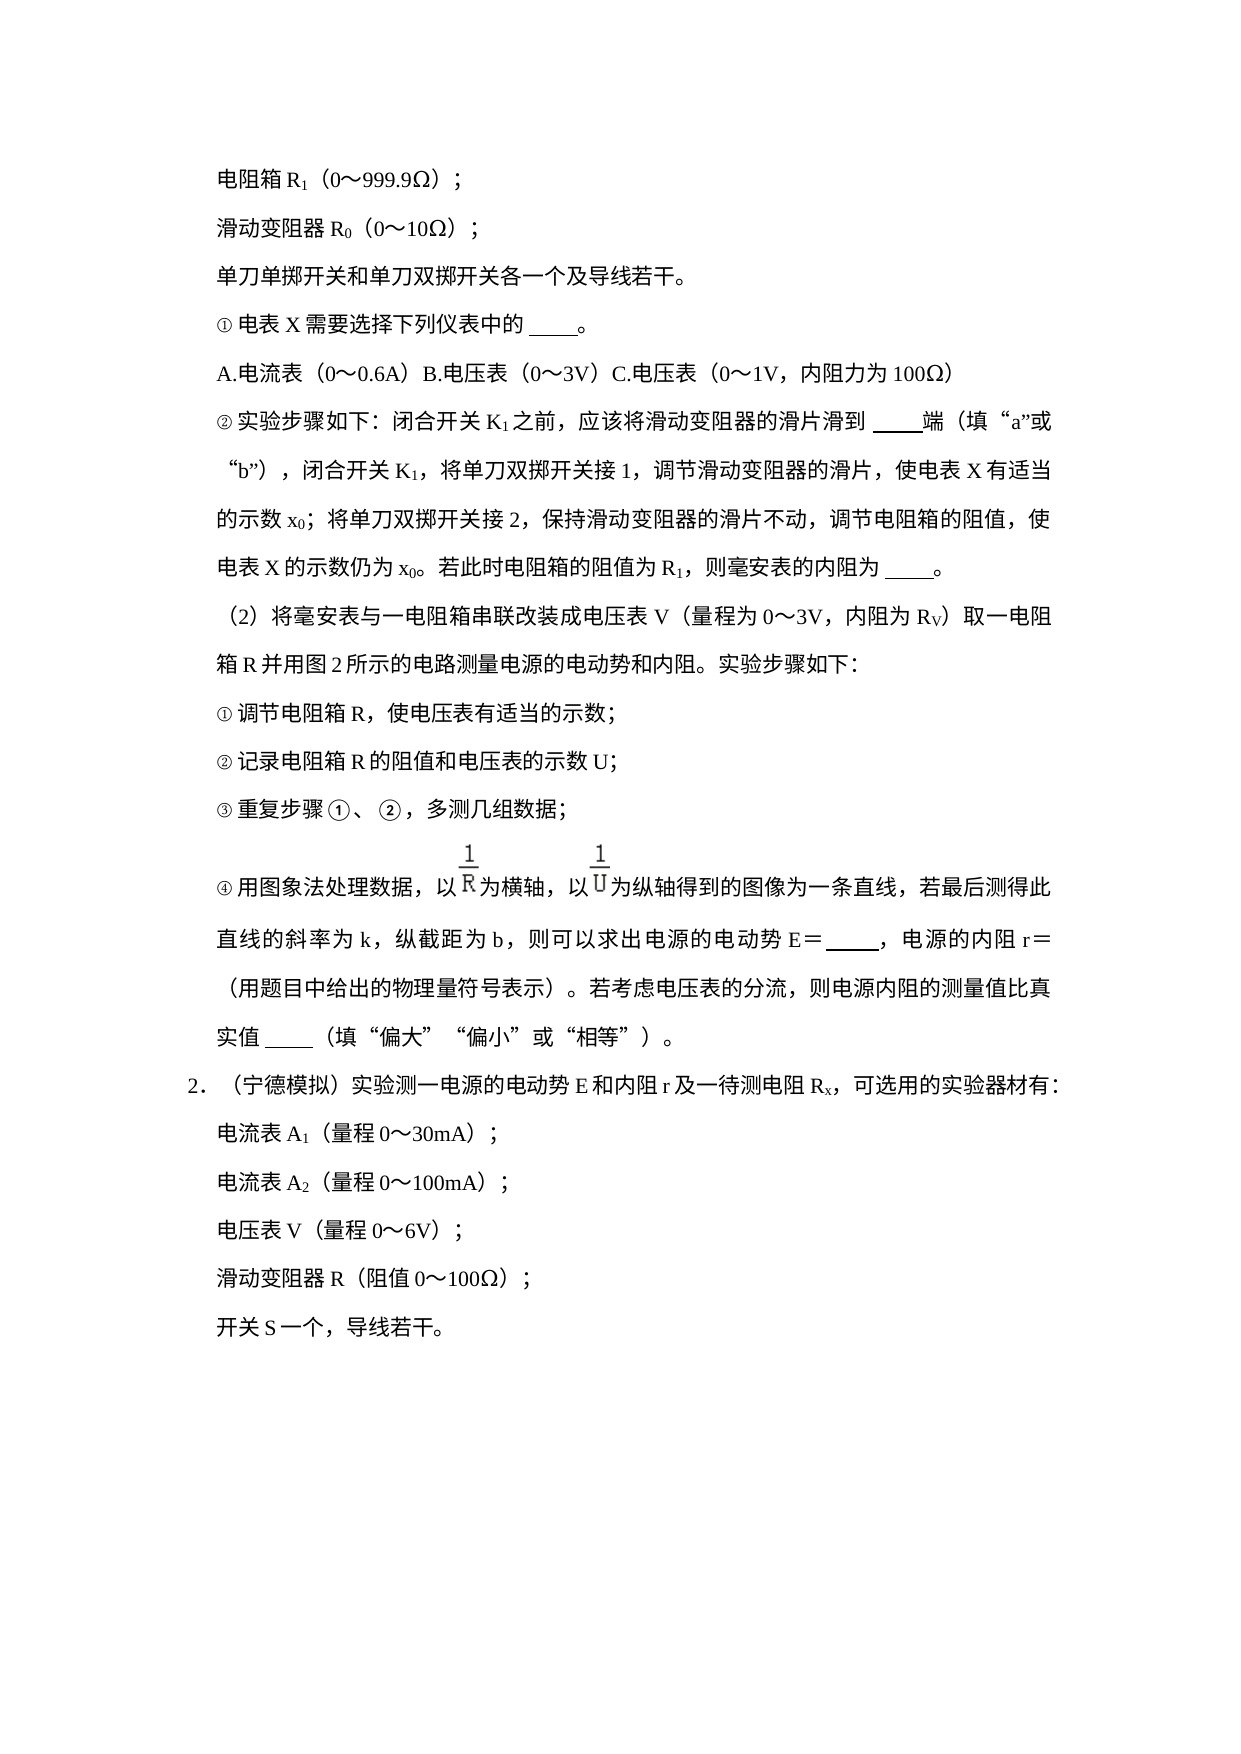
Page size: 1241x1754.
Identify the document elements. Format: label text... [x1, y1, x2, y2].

text ④用图象法处理数据，以为横轴，以为纵轴得到的图像为一条直线，若最后测得此直线的斜率为k，纵截距为b，则可以求出电源的电动势E＝ ，电源的内阻r＝ （用题目中给出的物理量符号表示）。若考虑电压表的分流，则电源内阻的测量值比真实值 （填“偏大”“偏小”或“相等”）。 [216, 840, 1053, 1052]
text 滑动变阻器R0（0～10Ω）； [216, 210, 1053, 243]
text 开关S一个，导线若干。 [216, 1309, 1053, 1342]
text ①电表X需要选择下列仪表中的 。 [216, 307, 1053, 339]
text 电压表V（量程0～6V）； [216, 1212, 1053, 1245]
text （2）将毫安表与一电阻箱串联改装成电压表V（量程为0～3V，内阻为RV）取一电阻箱R并用图2所示的电路测量电源的电动势和内阻。实验步骤如下： [216, 598, 1053, 679]
picture [589, 840, 610, 895]
text 单刀单掷开关和单刀双掷开关各一个及导线若干。 [216, 259, 1053, 291]
text 电流表A2（量程0～100mA）； [216, 1164, 1053, 1197]
text 电流表A1（量程0～30mA）； [216, 1116, 1053, 1148]
text ①调节电阻箱R，使电压表有适当的示数； [216, 695, 1053, 728]
text 2．（宁德模拟）实验测一电源的电动势E和内阻r及一待测电阻Rx，可选用的实验器材有： [187, 1067, 1053, 1100]
text 电阻箱R1（0～999.9Ω）； [216, 162, 1053, 194]
text A.电流表（0～0.6A）B.电压表（0～3V）C.电压表（0～1V，内阻力为100Ω） [216, 355, 1053, 388]
text 滑动变阻器R（阻值0～100Ω）； [216, 1261, 1053, 1293]
text ②记录电阻箱R的阻值和电压表的示数U； [216, 744, 1053, 776]
text ③重复步骤①、②，多测几组数据； [216, 792, 1053, 824]
text ②实验步骤如下：闭合开关K1之前，应该将滑动变阻器的滑片滑到 端（填“a”或“b”），闭合开关K1，将单刀双掷开关接1，调节滑动变阻器的滑片，使电表X有适当的示数x0；将单刀双掷开关接2，保持滑动变阻器的滑片不动，调节电阻箱的阻值，使电表X的示数仍为x0。若此时电阻箱的阻值为R1，则毫安表的内阻为 。 [216, 404, 1053, 582]
picture [458, 840, 479, 895]
